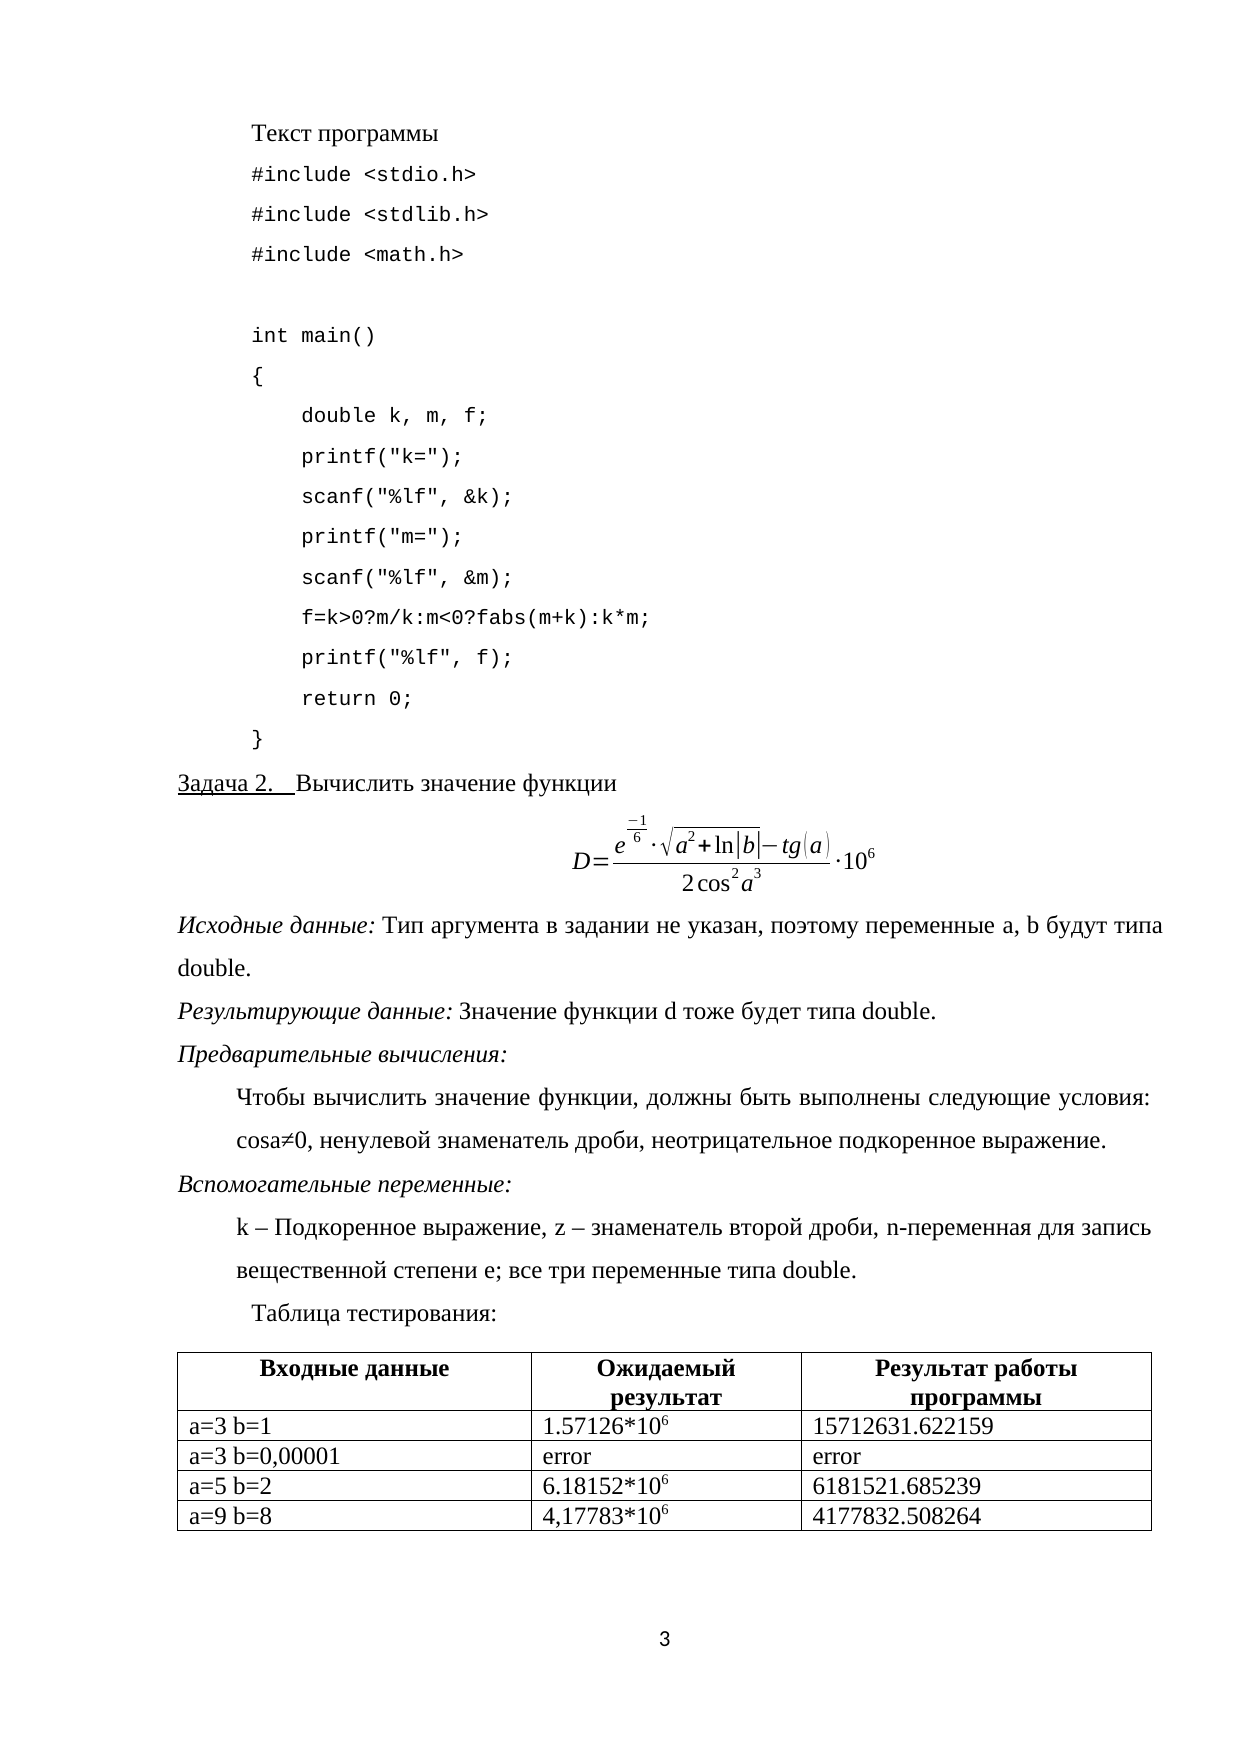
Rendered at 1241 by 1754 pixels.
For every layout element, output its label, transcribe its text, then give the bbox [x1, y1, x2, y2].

text printf("k="); [177, 446, 1152, 469]
table_cell 6181521.685239 [802, 1471, 1151, 1500]
table_cell a=5 b=2 [178, 1471, 531, 1500]
table_cell 4,17783*106 [532, 1501, 801, 1529]
text printf("m="); [177, 526, 1152, 550]
text #include <stdlib.h> [177, 204, 1152, 227]
list Вычислить значение функции [177, 768, 1152, 797]
table_cell a=3 b=1 [178, 1411, 531, 1440]
table_header Входные данные [178, 1353, 531, 1410]
table_cell 1.57126*106 [532, 1411, 801, 1440]
text double k, m, f; [177, 405, 1152, 429]
text Таблица тестирования: [177, 1298, 1152, 1327]
text Чтобы вычислить значение функции, должны быть выполнены следующие условия: cosa≠0, ненулевой знаменатель дроби, неотрицательное подкоренное выражение. [236, 1082, 1152, 1154]
table_cell error [532, 1441, 801, 1470]
text int main() [177, 325, 1152, 348]
table_header Ожидаемый результат [532, 1353, 801, 1410]
table_cell 4177832.508264 [802, 1501, 1151, 1529]
table_cell 6.18152*106 [532, 1471, 801, 1500]
text { [177, 365, 1152, 389]
text k – Подкоренное выражение, z – знаменатель второй дроби, n-переменная для запись вещественной степени e; все три переменные типа double. [236, 1212, 1152, 1284]
text Текст программы [177, 118, 1152, 147]
text Вспомогательные переменные: [177, 1169, 1152, 1197]
text } [177, 728, 1152, 752]
table_header Результат работы программы [802, 1353, 1151, 1410]
text #include <stdio.h> [177, 163, 1152, 187]
text f=k>0?m/k:m<0?fabs(m+k):k*m; [177, 607, 1152, 631]
text Исходные данные: Тип аргумента в задании не указан, поэтому переменные a, b будут типа double. [177, 910, 1163, 982]
text Предварительные вычисления: [177, 1039, 1152, 1068]
text return 0; [177, 688, 1152, 711]
table_cell error [802, 1441, 1151, 1470]
table_cell a=3 b=0,00001 [178, 1441, 531, 1470]
text scanf("%lf", &m); [177, 567, 1152, 590]
text Результирующие данные: Значение функции d тоже будет типа double. [177, 996, 1163, 1025]
text printf("%lf", f); [177, 647, 1152, 671]
table_cell a=9 b=8 [178, 1501, 531, 1529]
text scanf("%lf", &k); [177, 486, 1152, 510]
table_cell 15712631.622159 [802, 1411, 1151, 1440]
text #include <math.h> [177, 244, 1152, 268]
